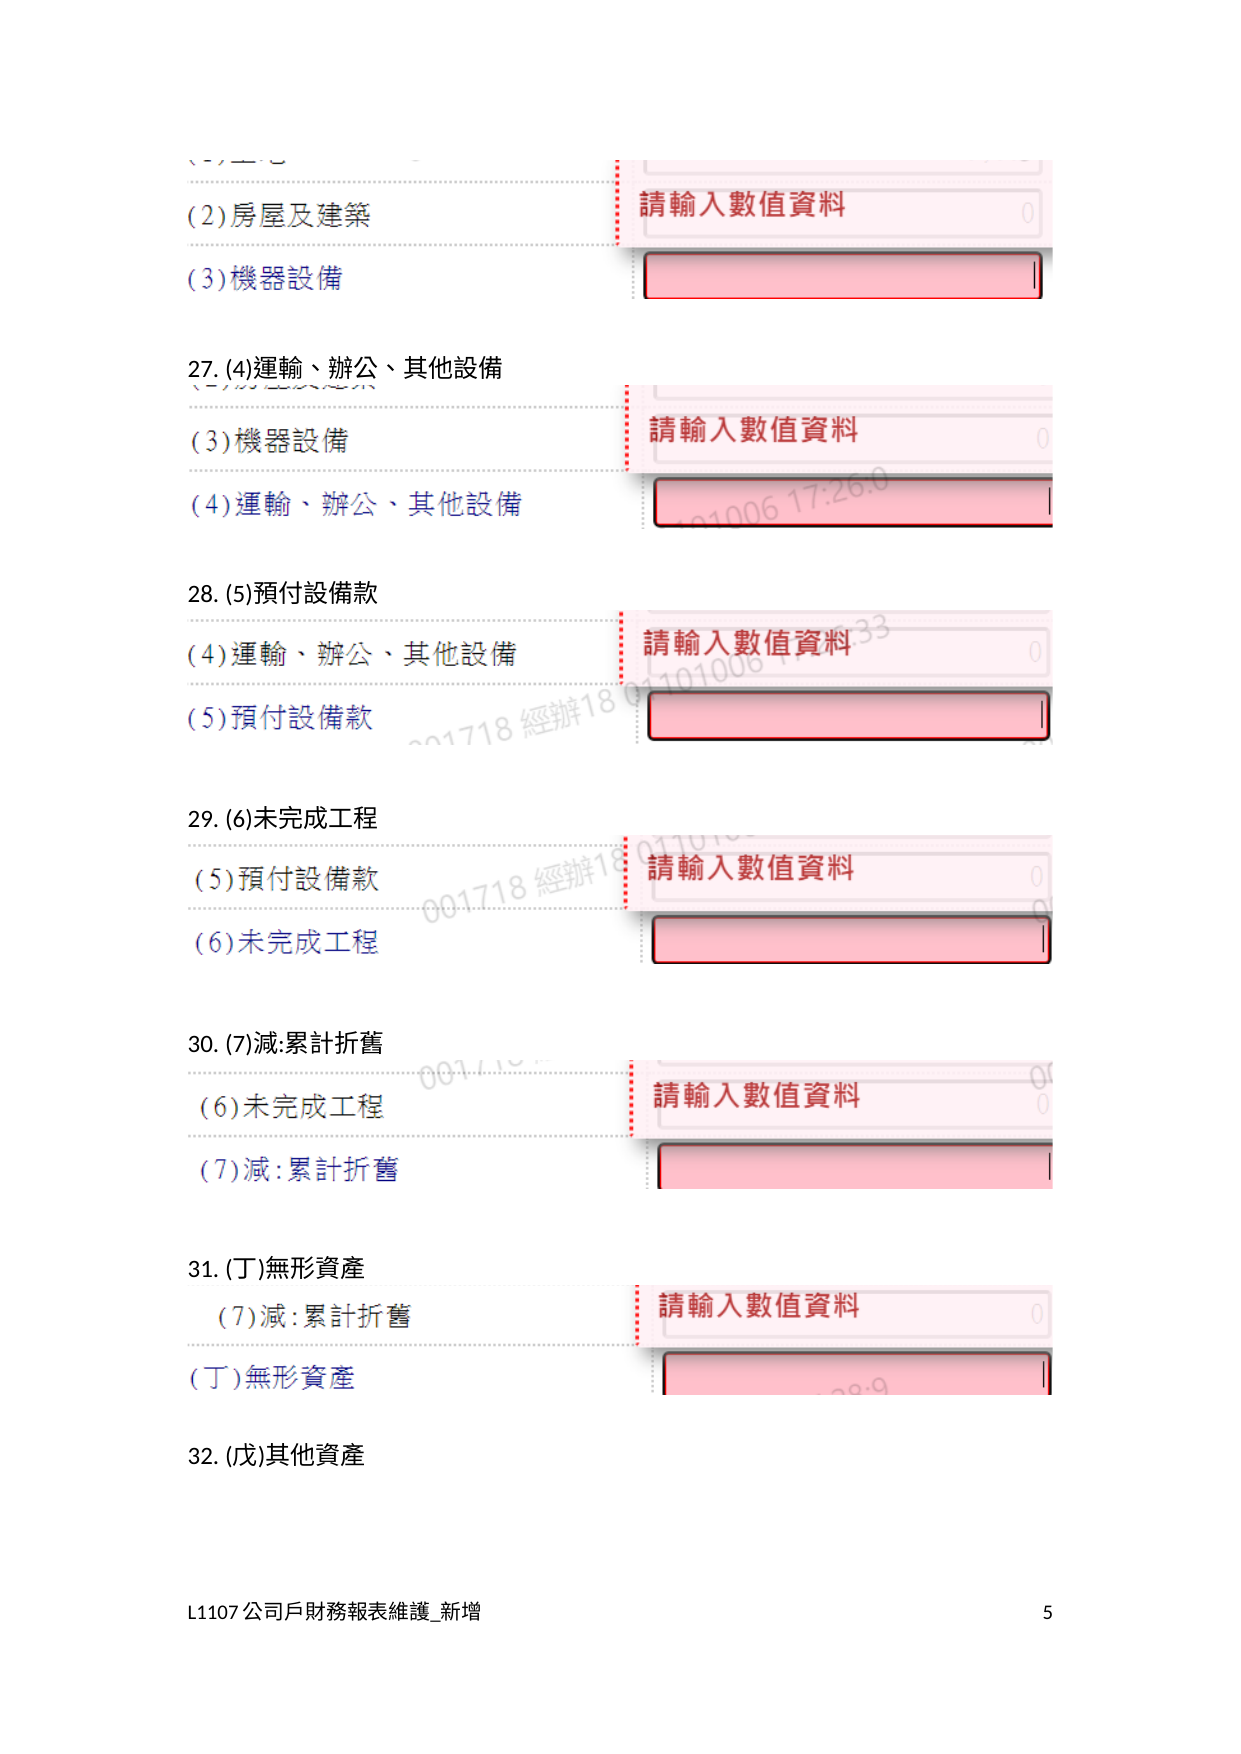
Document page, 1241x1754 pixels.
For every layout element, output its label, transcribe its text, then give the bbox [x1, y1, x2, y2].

list (4)運輸、辦公、其他設備 [187, 347, 1053, 385]
picture [187, 160, 1053, 299]
list (6)未完成工程 [187, 797, 1053, 835]
picture [187, 610, 1053, 745]
list (戊)其他資產 [187, 1435, 1053, 1472]
picture [187, 385, 1053, 529]
list (7)減:累計折舊 [187, 1022, 1053, 1060]
list (丁)無形資產 [187, 1247, 1053, 1285]
picture [187, 1060, 1053, 1189]
list (5)預付設備款 [187, 572, 1053, 610]
picture [187, 835, 1053, 964]
picture [187, 1285, 1053, 1395]
